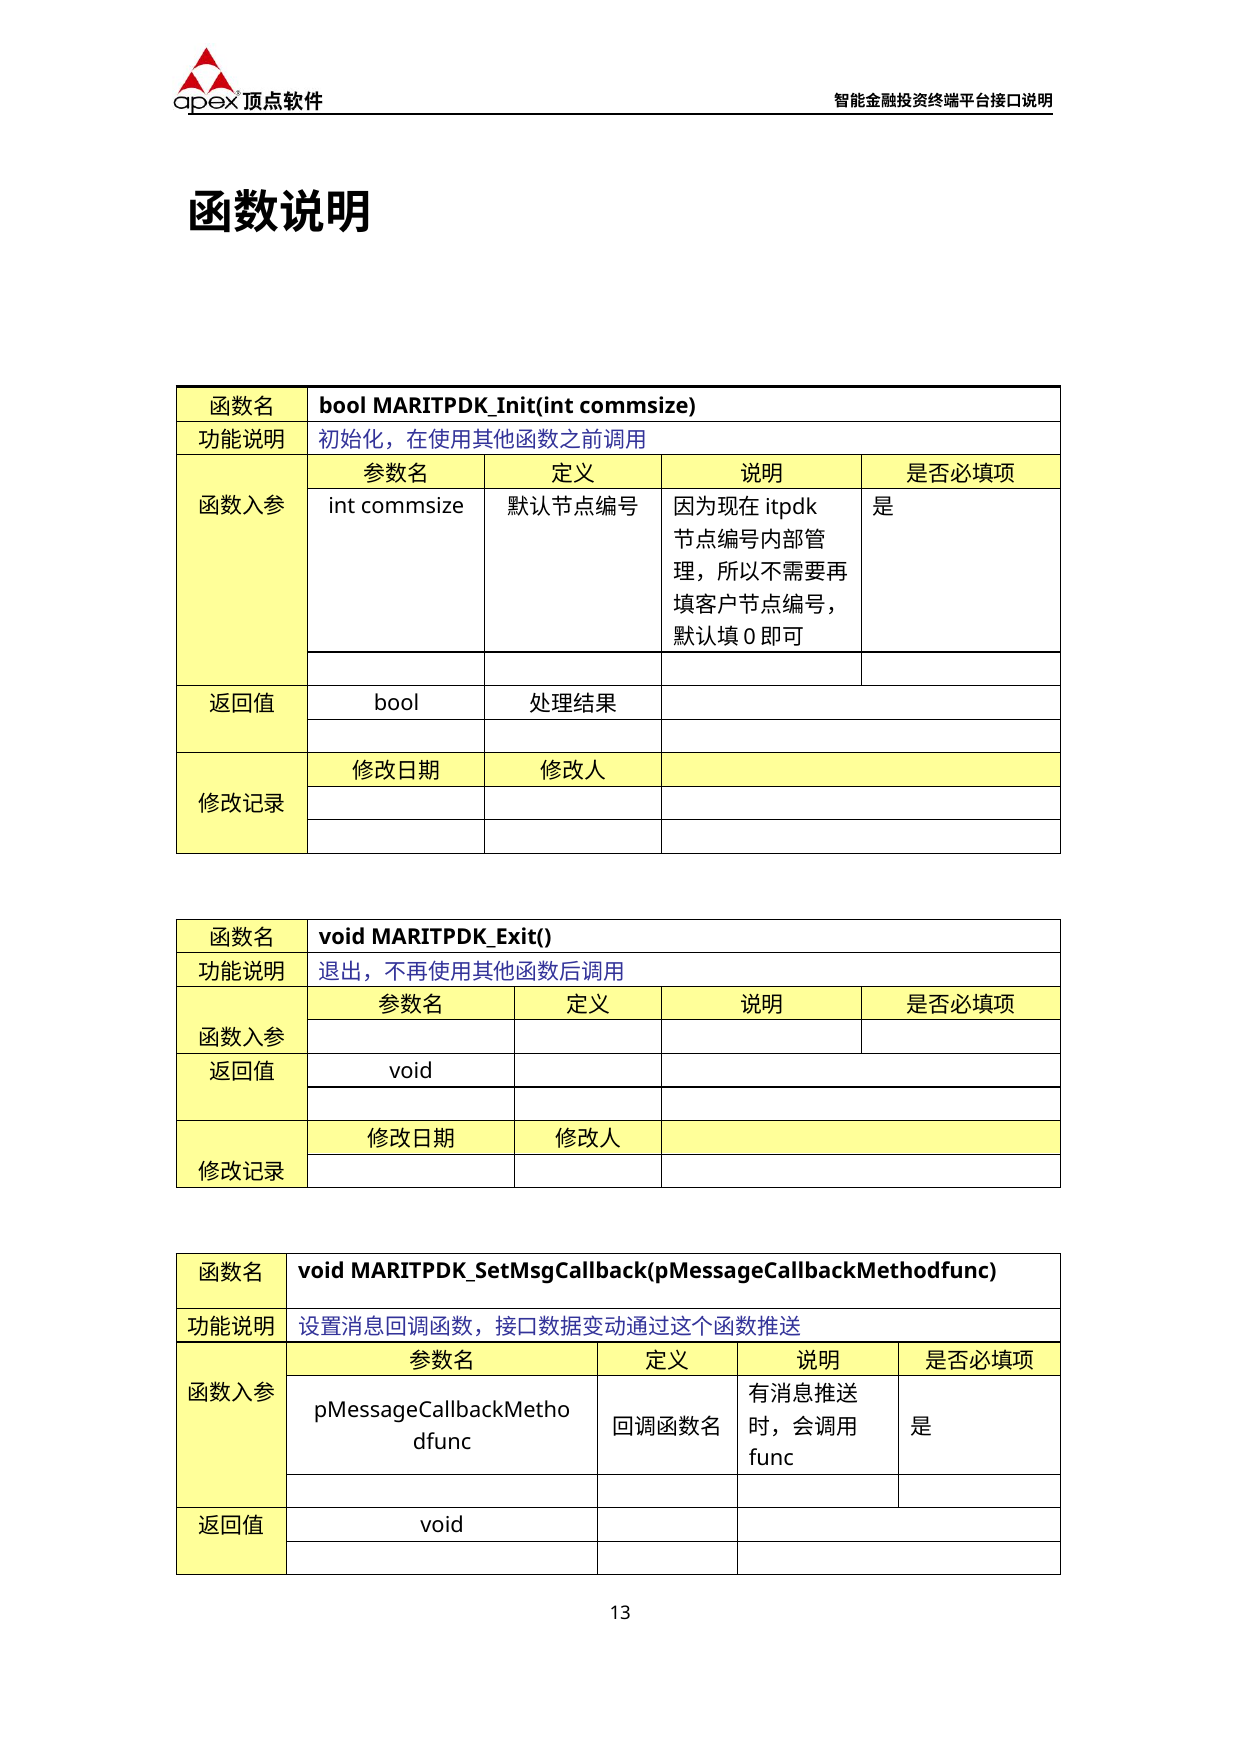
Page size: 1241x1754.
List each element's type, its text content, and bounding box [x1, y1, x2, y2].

table_cell [308, 1020, 514, 1053]
table_cell [662, 820, 1060, 853]
table_header void MARITPDK_SetMsgCallback(pMessageCallbackMethodfunc) [287, 1254, 1060, 1308]
subtitle 函数说明 [187, 160, 1053, 257]
table_cell [738, 1508, 1060, 1541]
table_cell 功能说明 [177, 1309, 286, 1341]
table_cell 说明 [662, 455, 861, 488]
table_cell [515, 1088, 661, 1120]
table_cell 修改记录 [177, 753, 307, 853]
table_cell [662, 1121, 1060, 1153]
table_cell 初始化，在使用其他函数之前调用 [308, 422, 1060, 454]
table_cell [862, 653, 1060, 685]
table_cell 设置消息回调函数，接口数据变动通过这个函数推送 [287, 1309, 1060, 1341]
table_header 函数名 [177, 1254, 286, 1308]
table_cell void [287, 1508, 597, 1541]
table_cell [598, 1508, 737, 1541]
table_cell 修改日期 [308, 753, 484, 786]
table_cell [485, 653, 661, 685]
table_cell [662, 720, 1060, 752]
table_cell 返回值 [177, 686, 307, 752]
table_cell [308, 820, 484, 853]
table_cell 回调函数名 [598, 1376, 737, 1473]
table_cell 默认节点编号 [485, 489, 661, 651]
table_cell [899, 1475, 1060, 1507]
table_cell 修改记录 [177, 1121, 307, 1187]
table_cell 函数入参 [177, 987, 307, 1053]
table_cell 功能说明 [177, 953, 307, 986]
picture [172, 43, 323, 119]
table_cell 说明 [738, 1343, 898, 1375]
table_cell 参数名 [308, 987, 514, 1019]
table_cell [485, 787, 661, 819]
table_cell [308, 653, 484, 685]
table_cell 是否必填项 [862, 987, 1060, 1019]
table_cell [662, 653, 861, 685]
table_cell [662, 1088, 1060, 1120]
table_header 函数名 [177, 388, 307, 421]
table_cell 说明 [662, 987, 861, 1019]
table_cell [485, 820, 661, 853]
table_cell [598, 1475, 737, 1507]
table_cell [287, 1542, 597, 1574]
table_cell [662, 1054, 1060, 1086]
table_cell int commsize [308, 489, 484, 651]
table_cell [738, 1475, 898, 1507]
table_cell [308, 787, 484, 819]
table_cell 修改日期 [308, 1121, 514, 1153]
table_header 函数名 [177, 920, 307, 952]
table_cell [308, 1088, 514, 1120]
table_cell 参数名 [287, 1343, 597, 1375]
table_cell 有消息推送时，会调用func [738, 1376, 898, 1473]
table_cell [738, 1542, 1060, 1574]
table_cell 修改人 [485, 753, 661, 786]
table_cell [287, 1475, 597, 1507]
table_cell 修改人 [515, 1121, 661, 1153]
table_cell [662, 787, 1060, 819]
table_cell [662, 686, 1060, 718]
table_cell void [308, 1054, 514, 1086]
table_cell 是否必填项 [899, 1343, 1060, 1375]
table_cell 是 [899, 1376, 1060, 1473]
table_cell 处理结果 [485, 686, 661, 718]
table_cell bool [308, 686, 484, 718]
table_cell 返回值 [177, 1508, 286, 1574]
table_cell pMessageCallbackMethodfunc [287, 1376, 597, 1473]
table_cell 退出，不再使用其他函数后调用 [308, 953, 1060, 986]
table_cell [515, 1155, 661, 1187]
table_cell 是否必填项 [862, 455, 1060, 488]
table_cell 函数入参 [177, 455, 307, 685]
table_cell 因为现在itpdk 节点编号内部管理，所以不需要再填客户节点编号，默认填0即可 [662, 489, 861, 651]
table_cell 是 [862, 489, 1060, 651]
table_cell [515, 1054, 661, 1086]
table_cell 函数入参 [177, 1343, 286, 1507]
table_cell 定义 [598, 1343, 737, 1375]
table_cell [515, 1020, 661, 1053]
table_cell 返回值 [177, 1054, 307, 1120]
table_cell [598, 1542, 737, 1574]
table_cell [308, 720, 484, 752]
table_cell [662, 1155, 1060, 1187]
table_header void MARITPDK_Exit() [308, 920, 1060, 952]
table_cell 功能说明 [177, 422, 307, 454]
table_cell [662, 1020, 861, 1053]
table_cell [485, 720, 661, 752]
table_cell 参数名 [308, 455, 484, 488]
table_cell [308, 1155, 514, 1187]
table_cell [662, 753, 1060, 786]
table_cell [862, 1020, 1060, 1053]
table_cell 定义 [485, 455, 661, 488]
table_cell 定义 [515, 987, 661, 1019]
table_header bool MARITPDK_Init(int commsize) [308, 388, 1060, 421]
